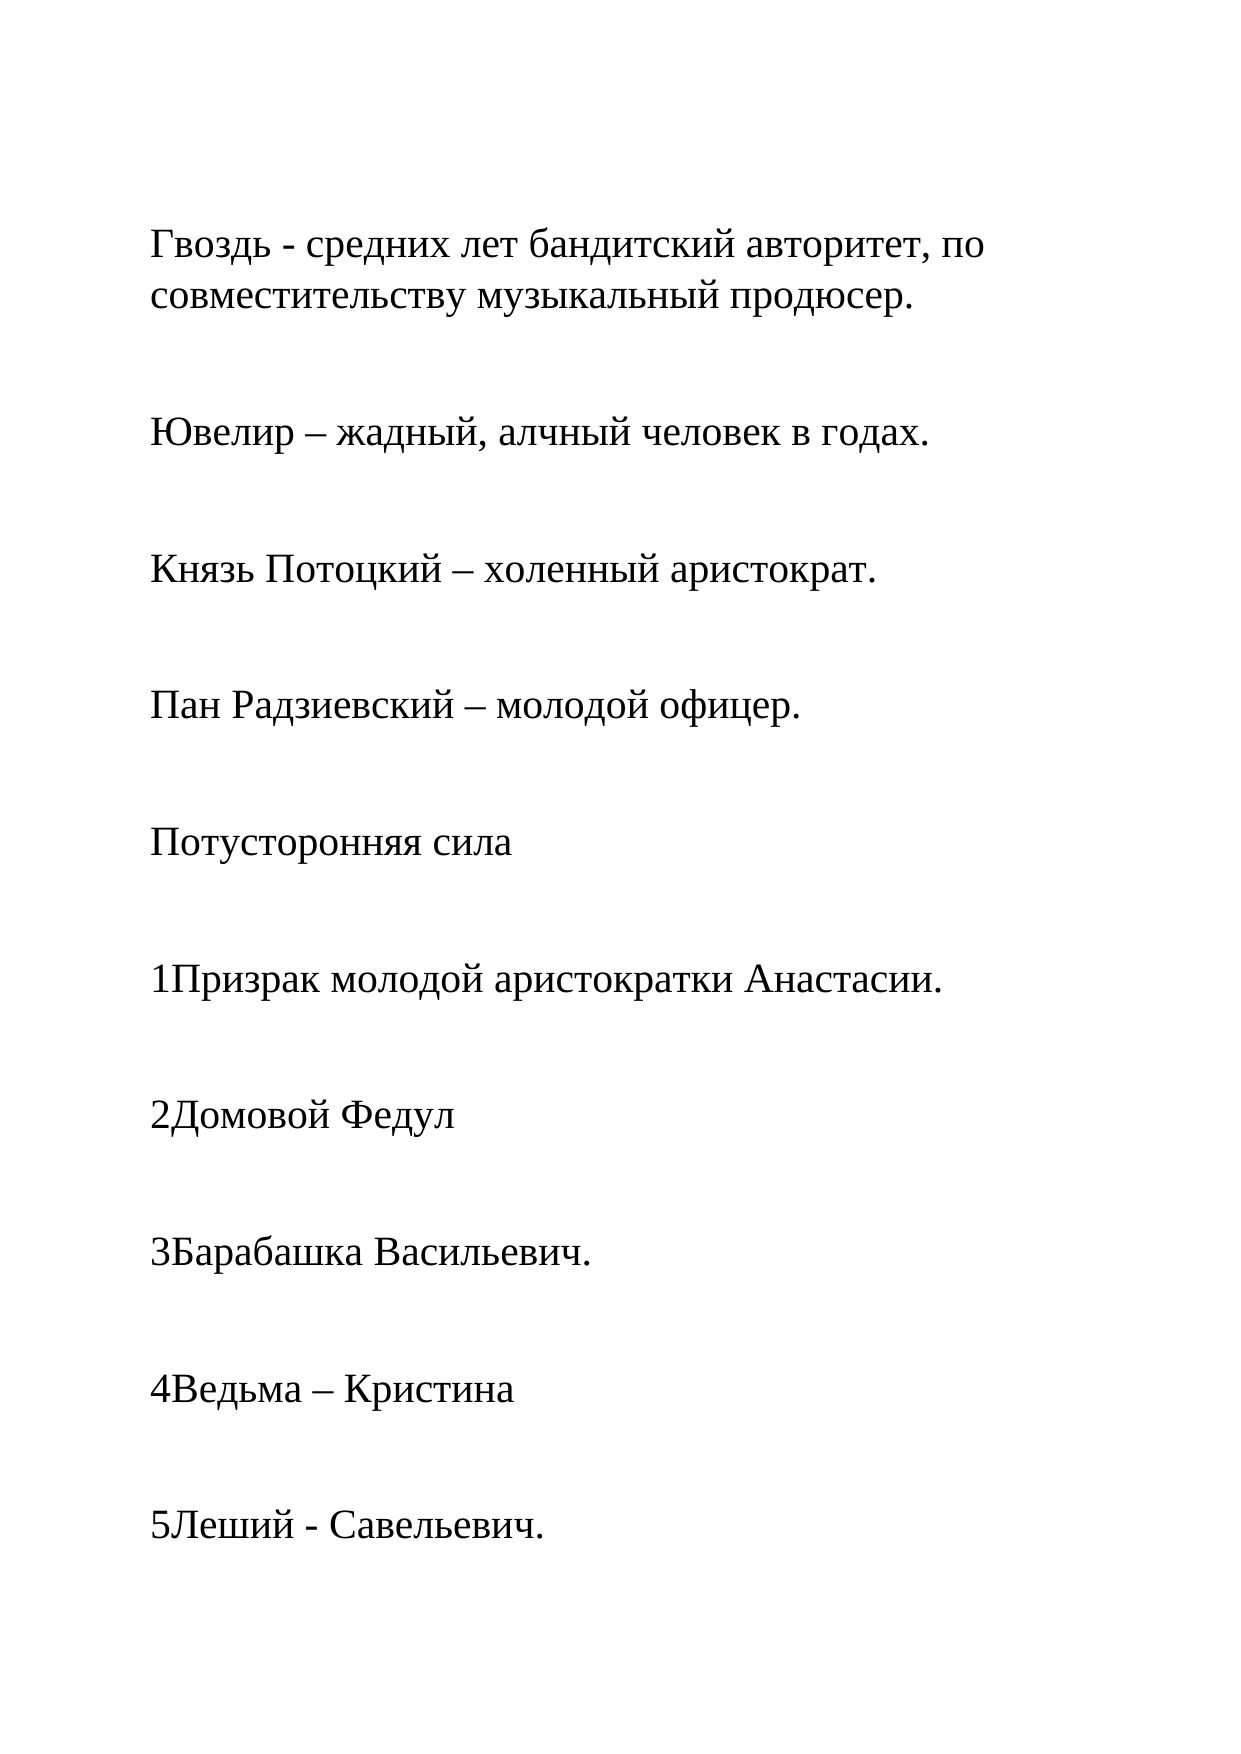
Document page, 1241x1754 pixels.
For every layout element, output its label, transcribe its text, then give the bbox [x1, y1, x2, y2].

text 5Леший - Савельевич. [150, 1500, 1090, 1548]
text 1Призрак молодой аристократки Анастасии. [150, 953, 1090, 1001]
text Ювелир – жадный, алчный человек в годах. [150, 407, 1090, 454]
text 4Ведьма – Кристина [150, 1363, 1090, 1411]
text 2Домовой Федул [150, 1090, 1090, 1138]
text Гвоздь - средних лет бандитский авторитет, по совместительству музыкальный продюсер. [150, 218, 1090, 318]
text 3Барабашка Васильевич. [150, 1227, 1090, 1274]
text Князь Потоцкий – холенный аристократ. [150, 543, 1090, 591]
text Пан Радзиевский – молодой офицер. [150, 680, 1090, 728]
text Потусторонняя сила [150, 817, 1090, 864]
